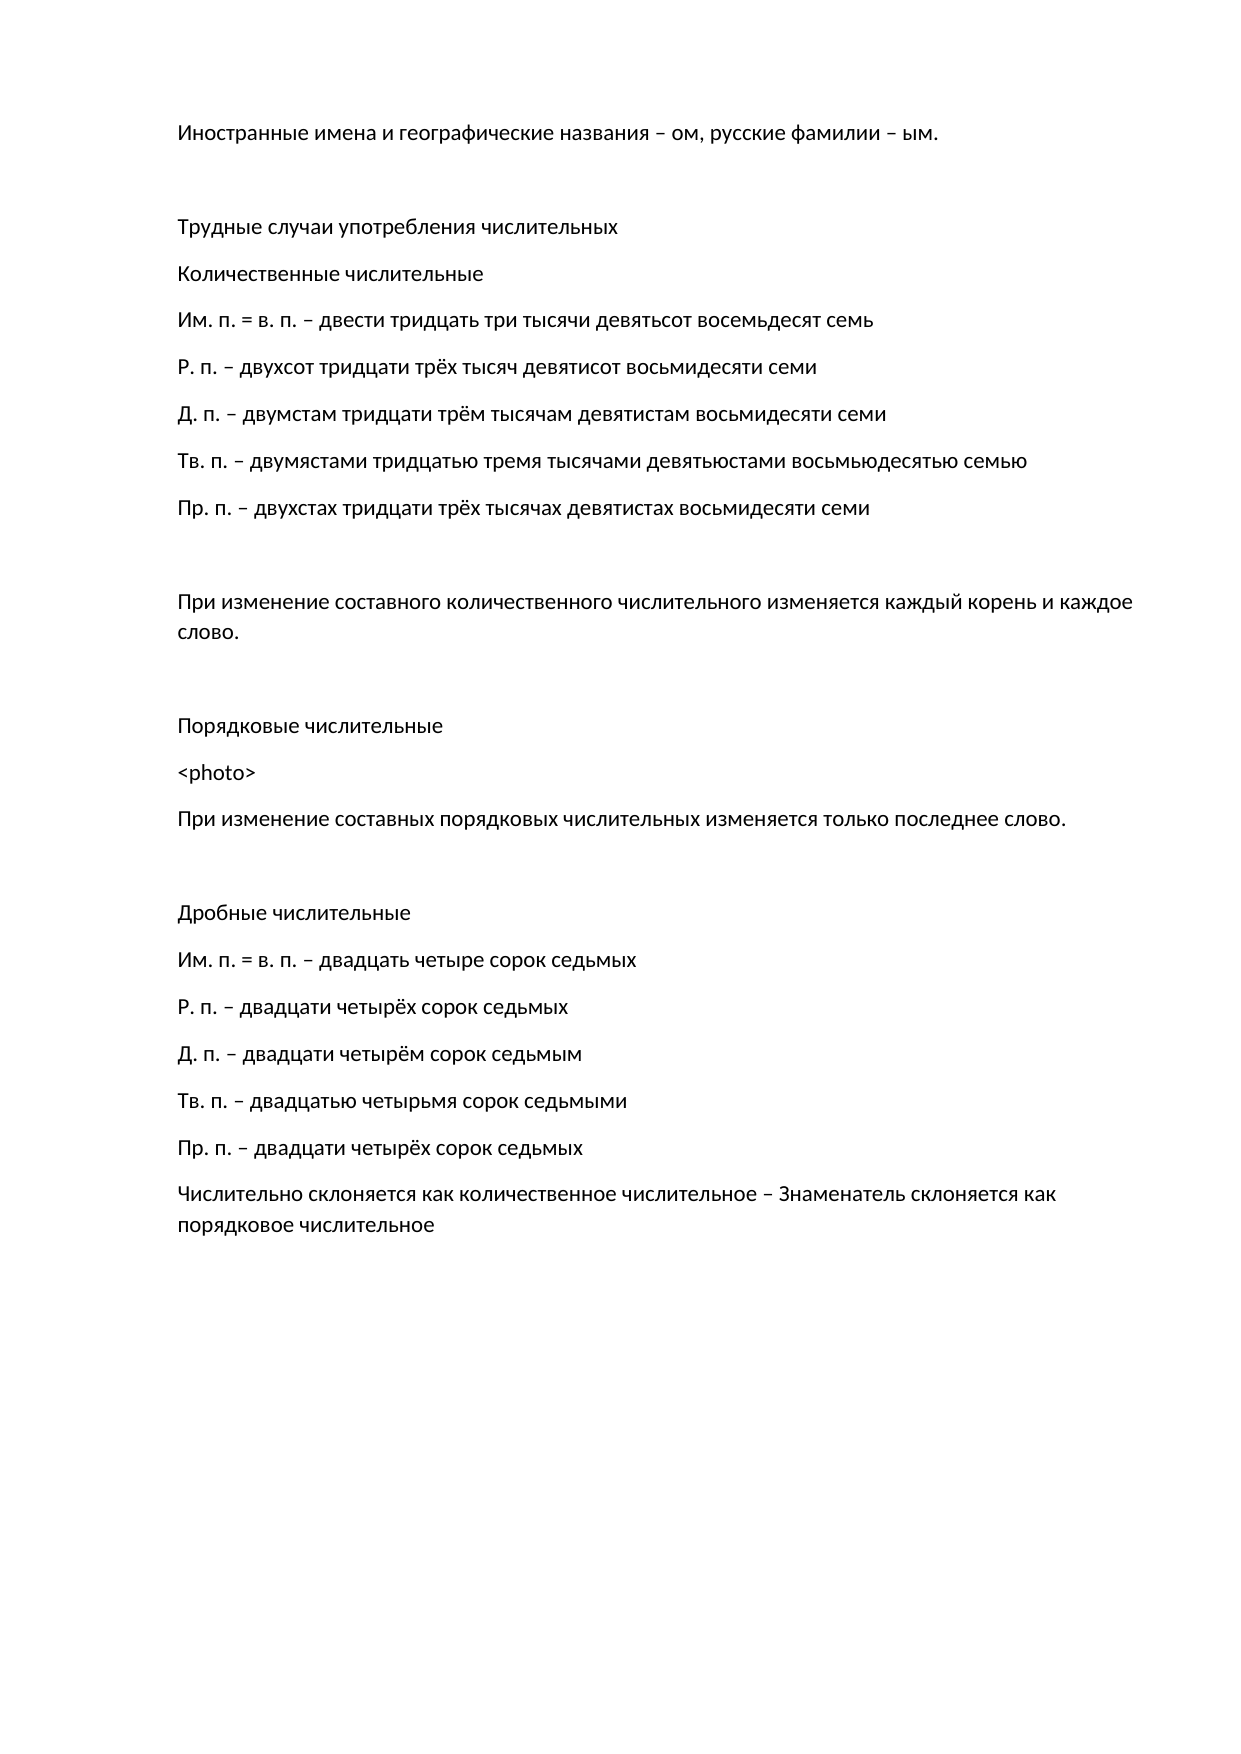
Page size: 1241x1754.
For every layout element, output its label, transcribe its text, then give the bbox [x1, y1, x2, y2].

text <photo> [177, 758, 1152, 786]
text Д. п. – двумстам тридцати трём тысячам девятистам восьмидесяти семи [177, 399, 1152, 427]
text При изменение составного количественного числительного изменяется каждый корень и каждое слово. [177, 587, 1152, 645]
text Тв. п. – двумястами тридцатью тремя тысячами девятьюстами восьмьюдесятью семью [177, 446, 1152, 474]
text Тв. п. – двадцатью четырьмя сорок седьмыми [177, 1086, 1152, 1114]
text Им. п. = в. п. – двести тридцать три тысячи девятьсот восемьдесят семь [177, 306, 1152, 334]
text Пр. п. – двадцати четырёх сорок седьмых [177, 1133, 1152, 1161]
text Трудные случаи употребления числительных [177, 212, 1152, 240]
text Дробные числительные [177, 898, 1152, 926]
text Пр. п. – двухстах тридцати трёх тысячах девятистах восьмидесяти семи [177, 493, 1152, 521]
text При изменение составных порядковых числительных изменяется только последнее слово. [177, 804, 1152, 833]
text Р. п. – двухсот тридцати трёх тысяч девятисот восьмидесяти семи [177, 352, 1152, 381]
text Р. п. – двадцати четырёх сорок седьмых [177, 992, 1152, 1020]
text Иностранные имена и географические названия – ом, русские фамилии – ым. [177, 118, 1152, 146]
text Им. п. = в. п. – двадцать четыре сорок седьмых [177, 945, 1152, 973]
text Числительно склоняется как количественное числительное – Знаменатель склоняется как порядковое числительное [177, 1179, 1152, 1238]
text Количественные числительные [177, 259, 1152, 287]
text Порядковые числительные [177, 711, 1152, 739]
text Д. п. – двадцати четырём сорок седьмым [177, 1039, 1152, 1067]
